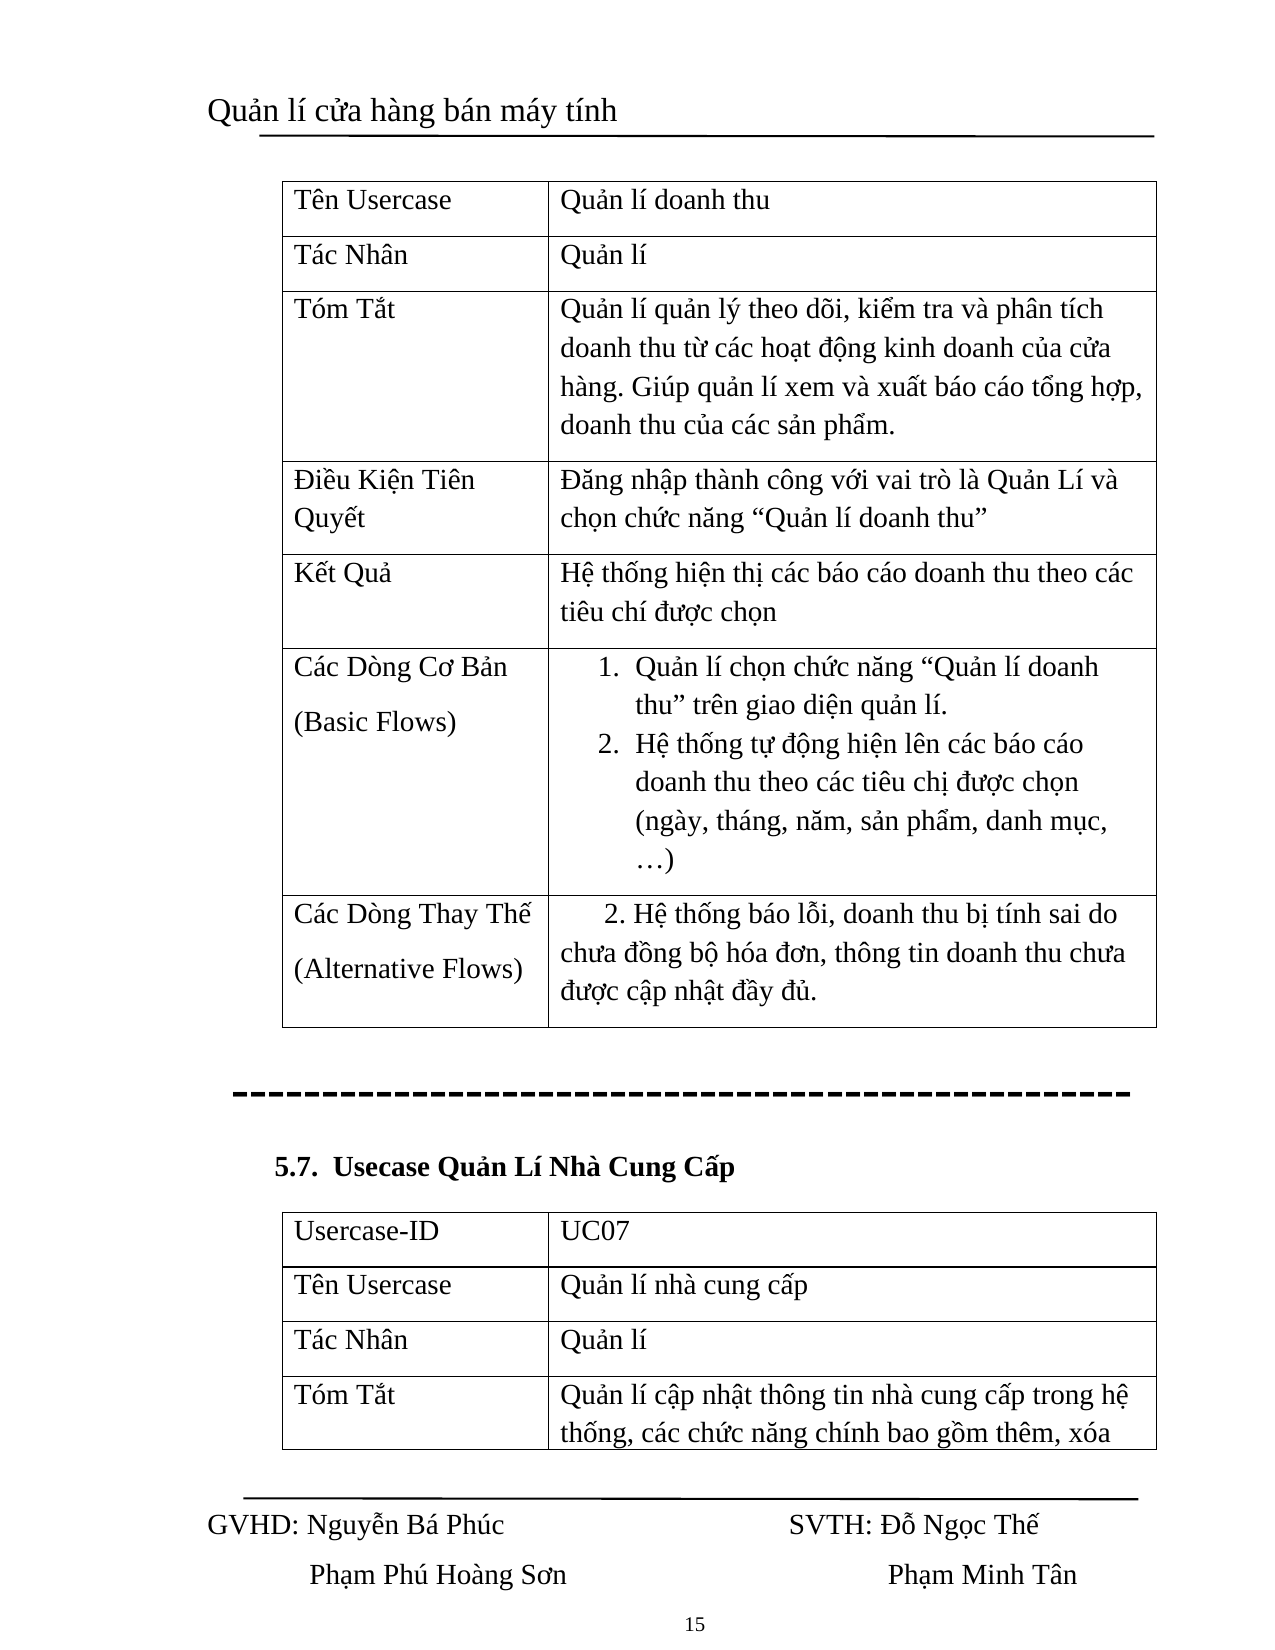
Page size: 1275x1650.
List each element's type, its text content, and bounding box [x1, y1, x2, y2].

table_header UC07 [549, 1213, 1156, 1266]
table_cell Hệ thống hiện thị các báo cáo doanh thu theo các tiêu chí được chọn [549, 555, 1156, 648]
table_cell Các Dòng Thay Thế (Alternative Flows) [283, 896, 548, 1027]
table_cell Quản lí chọn chức năng “Quản lí doanh thu” trên giao diện quản lí. Hệ thống tự động hiện lên các báo cáo doanh thu theo các tiêu chị được chọn (ngày, tháng, năm, sản phẩm, danh mục, …) [549, 649, 1156, 895]
table_cell Quản lí quản lý theo dõi, kiểm tra và phân tích doanh thu từ các hoạt động kinh doanh của cửa hàng. Giúp quản lí xem và xuất báo cáo tổng hợp, doanh thu của các sản phẩm. [549, 292, 1156, 461]
table_cell Các Dòng Cơ Bản (Basic Flows) [283, 649, 548, 895]
table_cell Quản lí [549, 1322, 1156, 1376]
table_cell Tác Nhân [283, 1322, 548, 1376]
table_cell Quản lí [549, 237, 1156, 291]
table_cell Tóm Tắt [283, 292, 548, 461]
table_cell Quản lí nhà cung cấp [549, 1268, 1156, 1321]
text -------------------------------------------------- [207, 1057, 1157, 1119]
table_cell Quản lí doanh thu [549, 182, 1156, 236]
table_cell Tác Nhân [283, 237, 548, 291]
table_header Usercase-ID [283, 1213, 548, 1266]
table_cell Tóm Tắt [283, 1377, 548, 1449]
subtitle Usecase Quản Lí Nhà Cung Cấp [237, 1149, 1157, 1182]
table_cell Tên Usercase [283, 1268, 548, 1321]
table_cell Điều Kiện Tiên Quyết [283, 462, 548, 554]
table_cell Kết Quả [283, 555, 548, 648]
table_cell Đăng nhập thành công với vai trò là Quản Lí và chọn chức năng “Quản lí doanh thu” [549, 462, 1156, 554]
table_cell 2. Hệ thống báo lỗi, doanh thu bị tính sai do chưa đồng bộ hóa đơn, thông tin doanh thu chưa được cập nhật đầy đủ. [549, 896, 1156, 1027]
table_cell Tên Usercase [283, 182, 548, 236]
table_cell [549, 1377, 1156, 1449]
